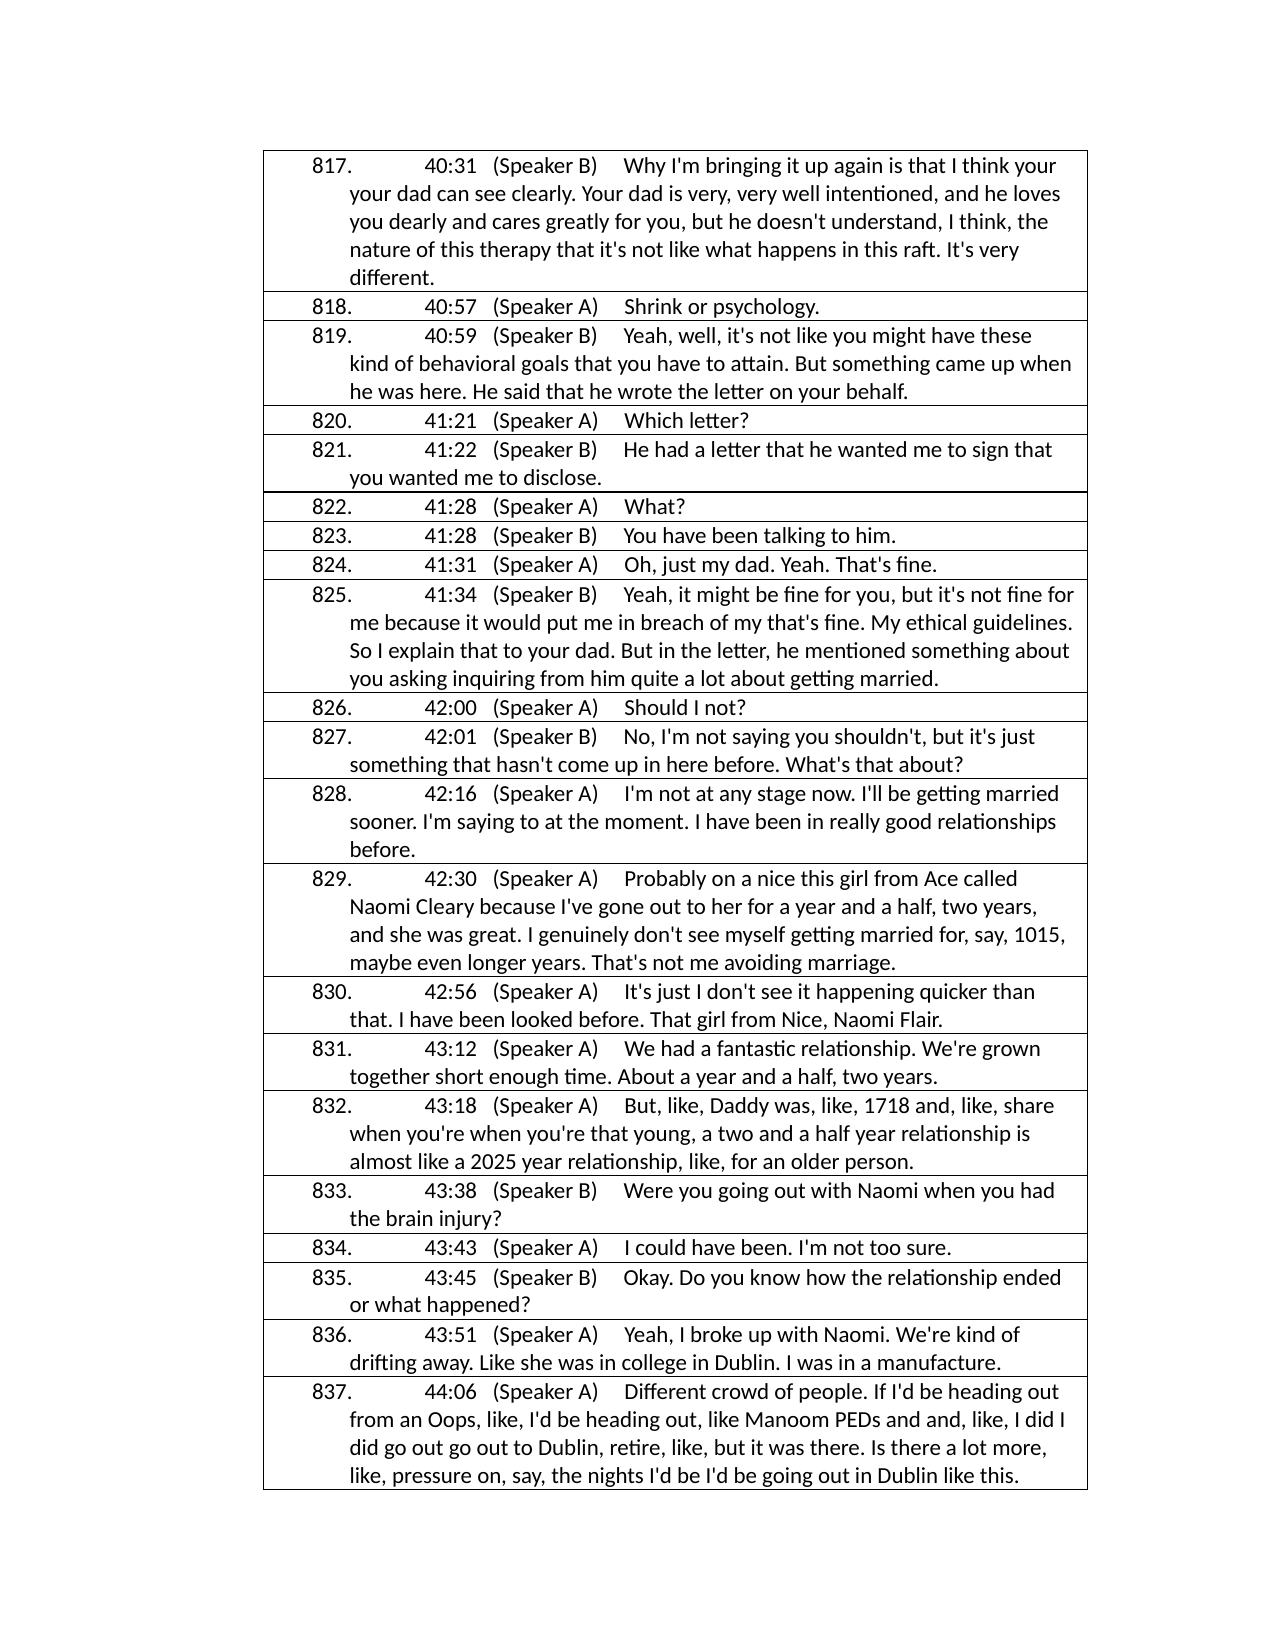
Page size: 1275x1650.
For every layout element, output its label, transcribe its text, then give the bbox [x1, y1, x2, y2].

table_cell 42:16 (Speaker A) I'm not at any stage now. I'll be getting married sooner. I'm saying to at the moment. I have been in really good relationships before. [264, 779, 1087, 863]
table_cell 43:51 (Speaker A) Yeah, I broke up with Naomi. We're kind of drifting away. Like she was in college in Dublin. I was in a manufacture. [264, 1320, 1087, 1376]
table_cell 44:06 (Speaker A) Different crowd of people. If I'd be heading out from an Oops, like, I'd be heading out, like Manoom PEDs and and, like, I did I did go out go out to Dublin, retire, like, but it was there. Is there a lot more, like, pressure on, say, the nights I'd be I'd be going out in Dublin like this. [264, 1377, 1087, 1489]
table_cell 42:56 (Speaker A) It's just I don't see it happening quicker than that. I have been looked before. That girl from Nice, Naomi Flair. [264, 977, 1087, 1033]
table_cell 43:45 (Speaker B) Okay. Do you know how the relationship ended or what happened? [264, 1263, 1087, 1319]
table_cell 43:12 (Speaker A) We had a fantastic relationship. We're grown together short enough time. About a year and a half, two years. [264, 1034, 1087, 1090]
table_cell 41:21 (Speaker A) Which letter? [264, 406, 1087, 434]
table_cell 43:38 (Speaker B) Were you going out with Naomi when you had the brain injury? [264, 1176, 1087, 1232]
table_cell 41:28 (Speaker A) What? [264, 493, 1087, 521]
table_cell 42:00 (Speaker A) Should I not? [264, 693, 1087, 721]
table_cell 43:18 (Speaker A) But, like, Daddy was, like, 1718 and, like, share when you're when you're that young, a two and a half year relationship is almost like a 2025 year relationship, like, for an older person. [264, 1091, 1087, 1175]
table_cell 42:01 (Speaker B) No, I'm not saying you shouldn't, but it's just something that hasn't come up in here before. What's that about? [264, 722, 1087, 778]
table_cell 41:31 (Speaker A) Oh, just my dad. Yeah. That's fine. [264, 551, 1087, 579]
table_cell 41:28 (Speaker B) You have been talking to him. [264, 522, 1087, 549]
table_cell 40:31 (Speaker B) Why I'm bringing it up again is that I think your your dad can see clearly. Your dad is very, very well intentioned, and he loves you dearly and cares greatly for you, but he doesn't understand, I think, the nature of this therapy that it's not like what happens in this raft. It's very different. [264, 151, 1087, 291]
table_cell 42:30 (Speaker A) Probably on a nice this girl from Ace called Naomi Cleary because I've gone out to her for a year and a half, two years, and she was great. I genuinely don't see myself getting married for, say, 1015, maybe even longer years. That's not me avoiding marriage. [264, 864, 1087, 976]
table_cell 41:34 (Speaker B) Yeah, it might be fine for you, but it's not fine for me because it would put me in breach of my that's fine. My ethical guidelines. So I explain that to your dad. But in the letter, he mentioned something about you asking inquiring from him quite a lot about getting married. [264, 580, 1087, 692]
table_cell 41:22 (Speaker B) He had a letter that he wanted me to sign that you wanted me to disclose. [264, 435, 1087, 491]
table_cell 40:59 (Speaker B) Yeah, well, it's not like you might have these kind of behavioral goals that you have to attain. But something came up when he was here. He said that he wrote the letter on your behalf. [264, 321, 1087, 405]
table_cell 40:57 (Speaker A) Shrink or psychology. [264, 292, 1087, 320]
table_cell 43:43 (Speaker A) I could have been. I'm not too sure. [264, 1234, 1087, 1262]
